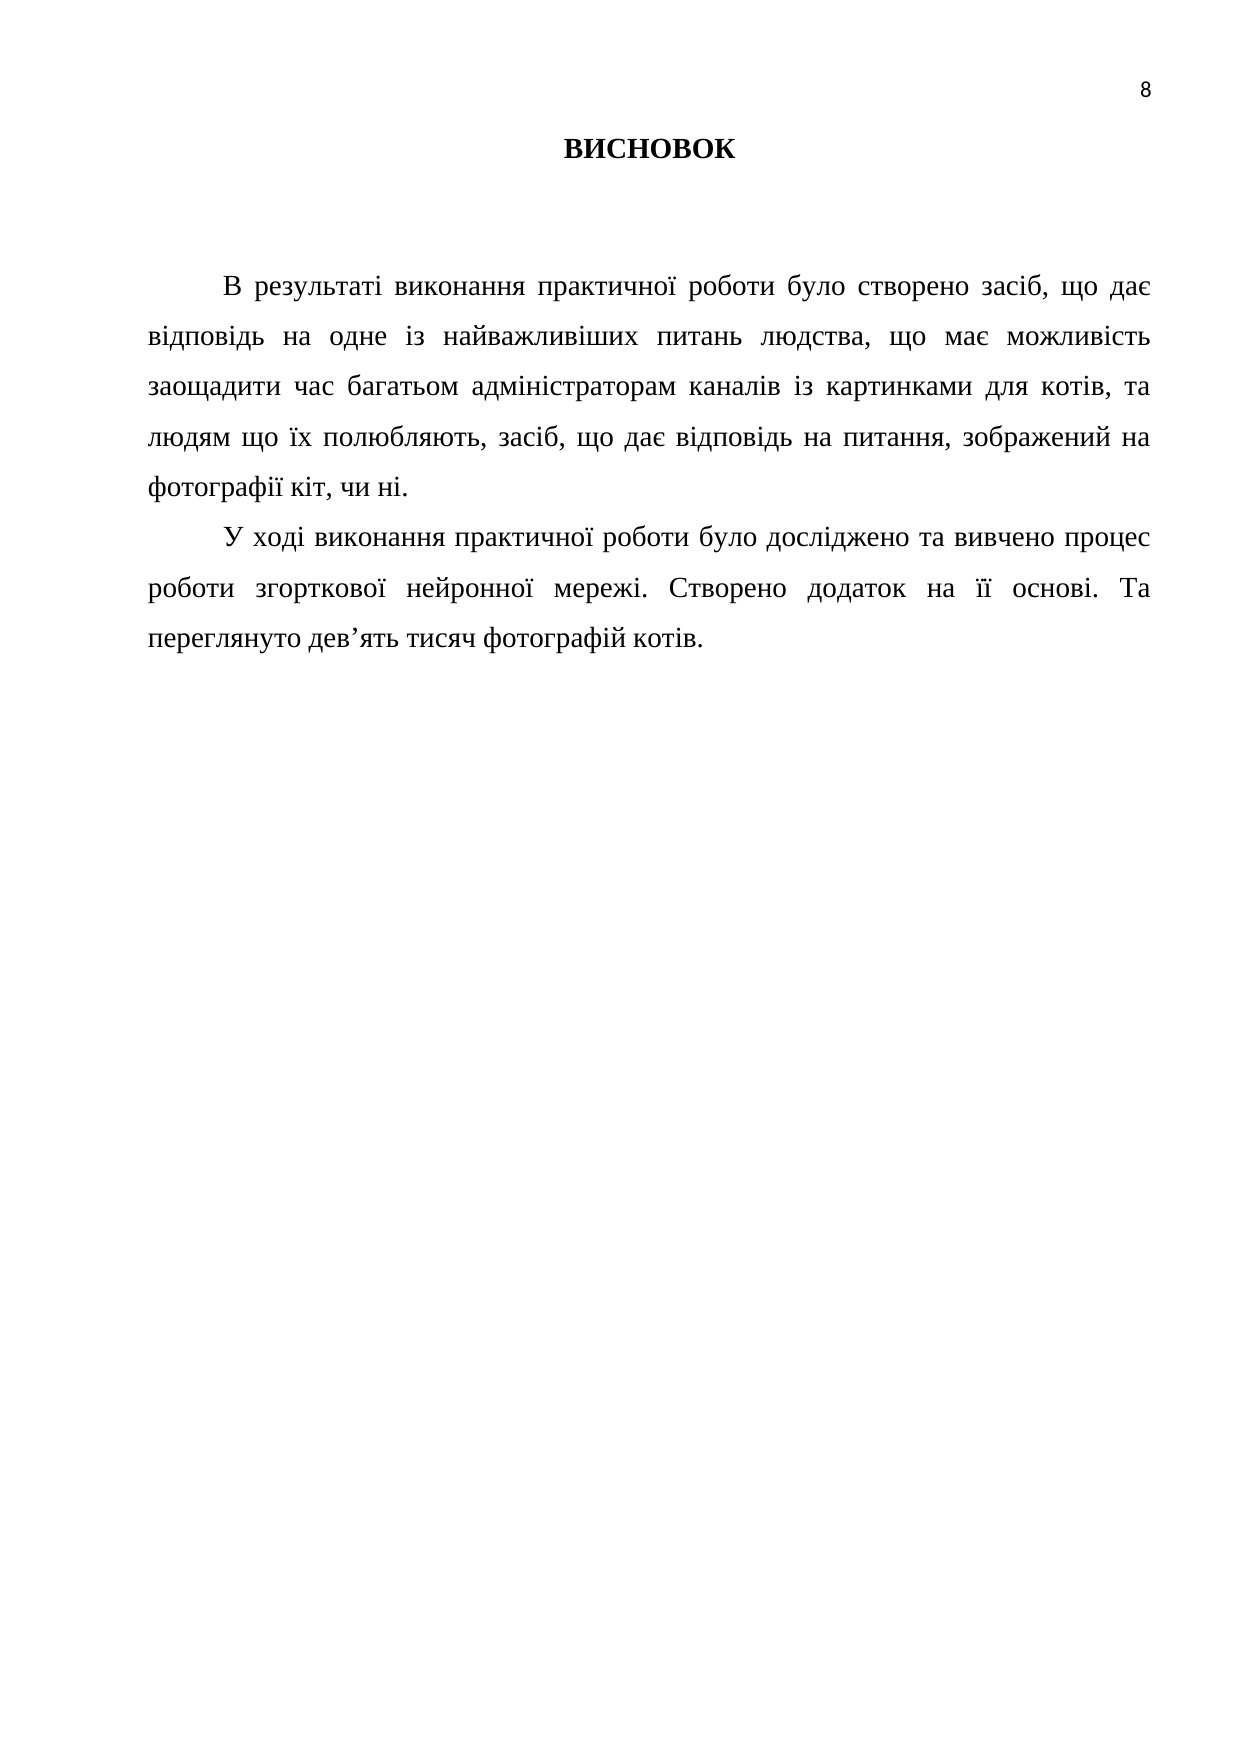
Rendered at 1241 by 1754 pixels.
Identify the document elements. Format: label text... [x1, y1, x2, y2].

text В результаті виконання практичної роботи було створено засіб, що дає відповідь на одне із найважливіших питань людства, що має можливість заощадити час багатьом адміністраторам каналів із картинками для котів, та людям що їх полюбляють, засіб, що дає відповідь на питання, зображений на фотографії кіт, чи ні. [148, 268, 1152, 503]
text У ході виконання практичної роботи було досліджено та вивчено процес роботи згорткової нейронної мережі. Створено додаток на її основі. Та переглянуто дев’ять тисяч фотографій котів. [148, 519, 1152, 653]
subtitle ВИСНОВОК [148, 131, 1152, 164]
